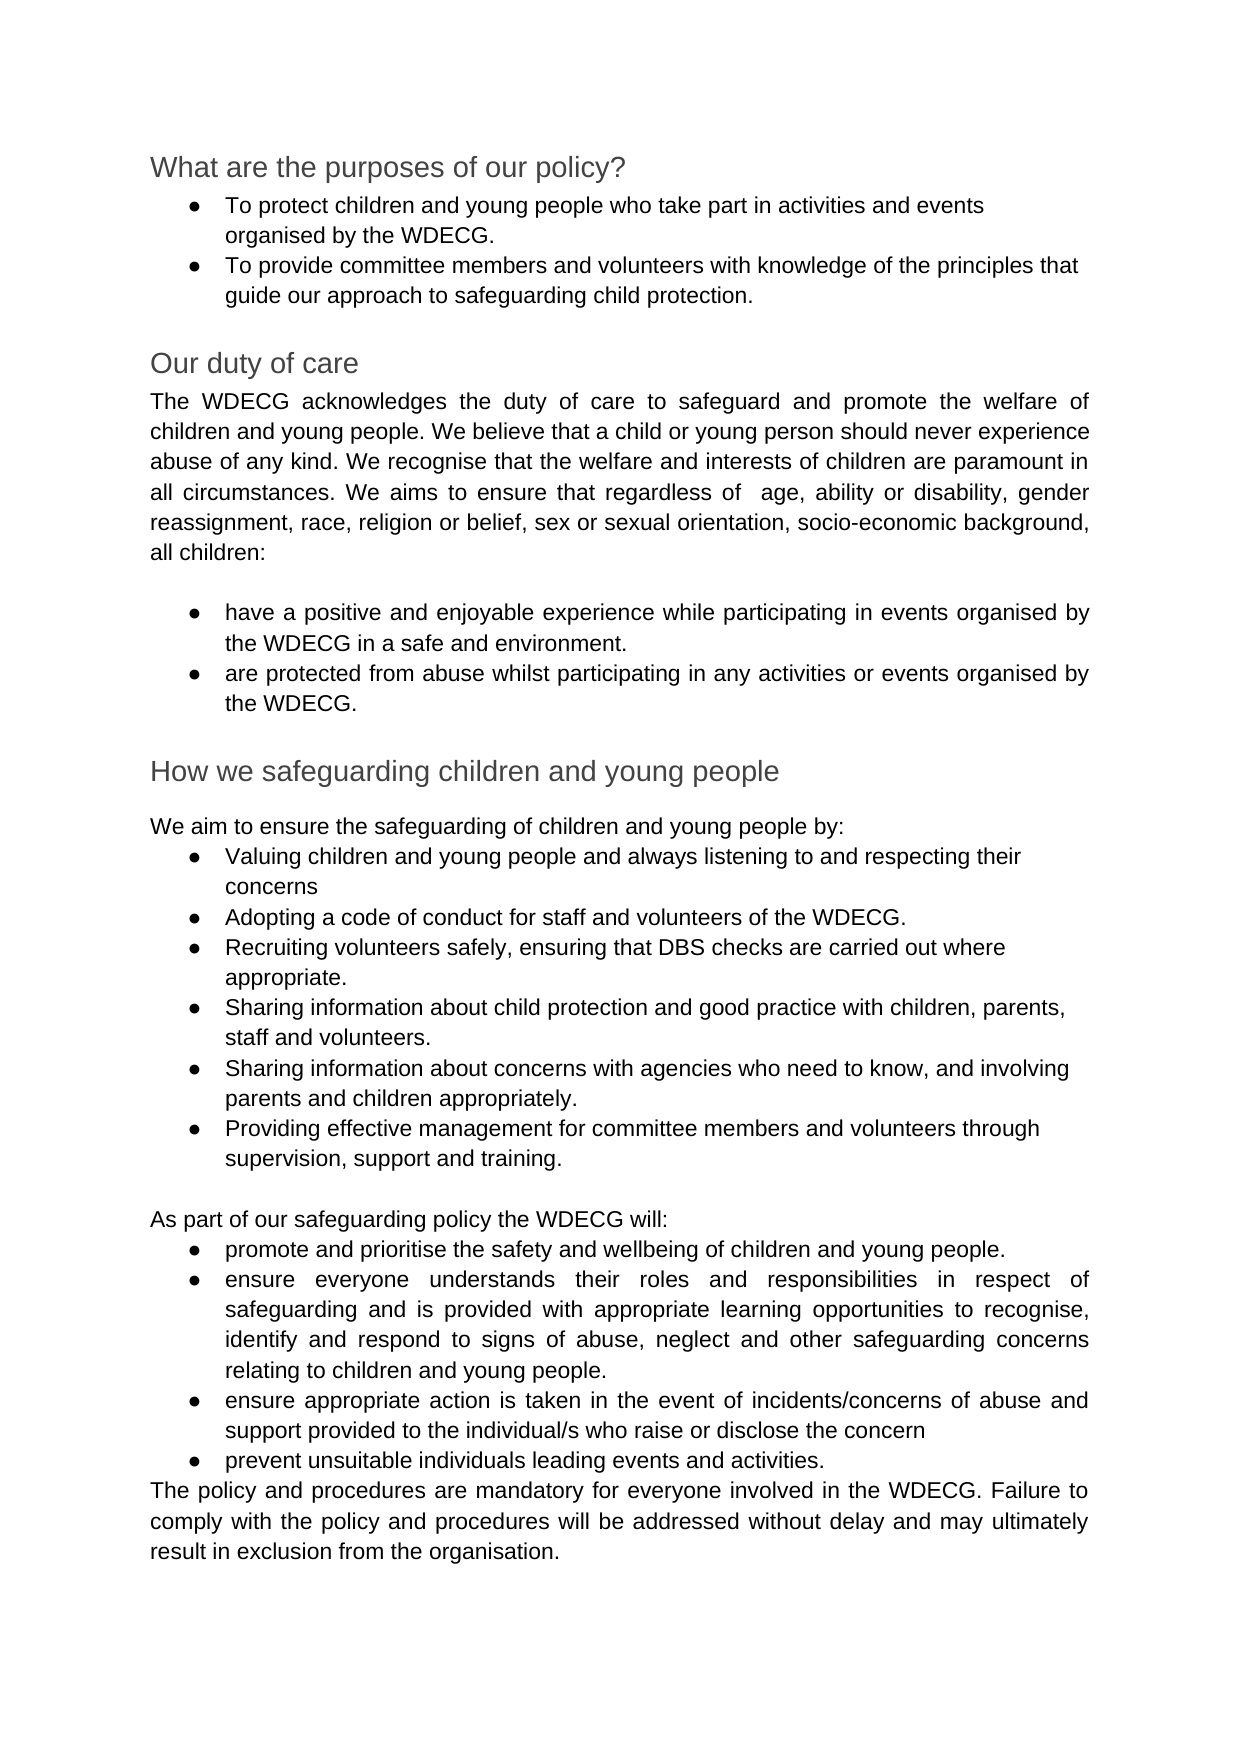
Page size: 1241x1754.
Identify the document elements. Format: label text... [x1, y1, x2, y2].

list Sharing information about child protection and good practice with children, parents, staff and volunteers. [187, 994, 1090, 1051]
list ensure appropriate action is taken in the event of incidents/concerns of abuse and support provided to the individual/s who raise or disclose the concern [187, 1387, 1090, 1443]
list ensure everyone understands their roles and responsibilities in respect of safeguarding and is provided with appropriate learning opportunities to recognise, identify and respond to signs of abuse, neglect and other safeguarding concerns relating to children and young people. [187, 1266, 1090, 1383]
list Sharing information about concerns with agencies who need to know, and involving parents and children appropriately. [187, 1054, 1090, 1111]
subtitle How we safeguarding children and young people [150, 753, 1090, 787]
list To protect children and young people who take part in activities and events organised by the WDECG. [187, 192, 1090, 248]
text We aim to ensure the safeguarding of children and young people by: [150, 813, 1090, 839]
subtitle What are the purposes of our policy? [150, 150, 1090, 183]
list prevent unsuitable individuals leading events and activities. [187, 1447, 1090, 1474]
list Providing effective management for committee members and volunteers through supervision, support and training. [187, 1115, 1090, 1172]
list Recruiting volunteers safely, ensuring that DBS checks are carried out where appropriate. [187, 934, 1090, 990]
list are protected from abuse whilst participating in any activities or events organised by the WDECG. [187, 660, 1090, 716]
list have a positive and enjoyable experience while participating in events organised by the WDECG in a safe and environment. [187, 599, 1090, 656]
text The WDECG acknowledges the duty of care to safeguard and promote the welfare of children and young people. We believe that a child or young person should never experience abuse of any kind. We recognise that the welfare and interests of children are paramount in all circumstances. We aims to ensure that regardless of age, ability or disability, gender reassignment, race, religion or belief, sex or sexual orientation, socio-economic background, all children: [150, 388, 1090, 565]
text As part of our safeguarding policy the WDECG will: [150, 1206, 1090, 1232]
subtitle Our duty of care [150, 346, 1090, 379]
list Adopting a code of conduct for staff and volunteers of the WDECG. [187, 903, 1090, 930]
list promote and prioritise the safety and wellbeing of children and young people. [187, 1236, 1090, 1262]
text The policy and procedures are mandatory for everyone involved in the WDECG. Failure to comply with the policy and procedures will be addressed without delay and may ultimately result in exclusion from the organisation. [150, 1477, 1090, 1564]
list Valuing children and young people and always listening to and respecting their concerns [187, 843, 1090, 900]
list To provide committee members and volunteers with knowledge of the principles that guide our approach to safeguarding child protection. [187, 252, 1090, 309]
